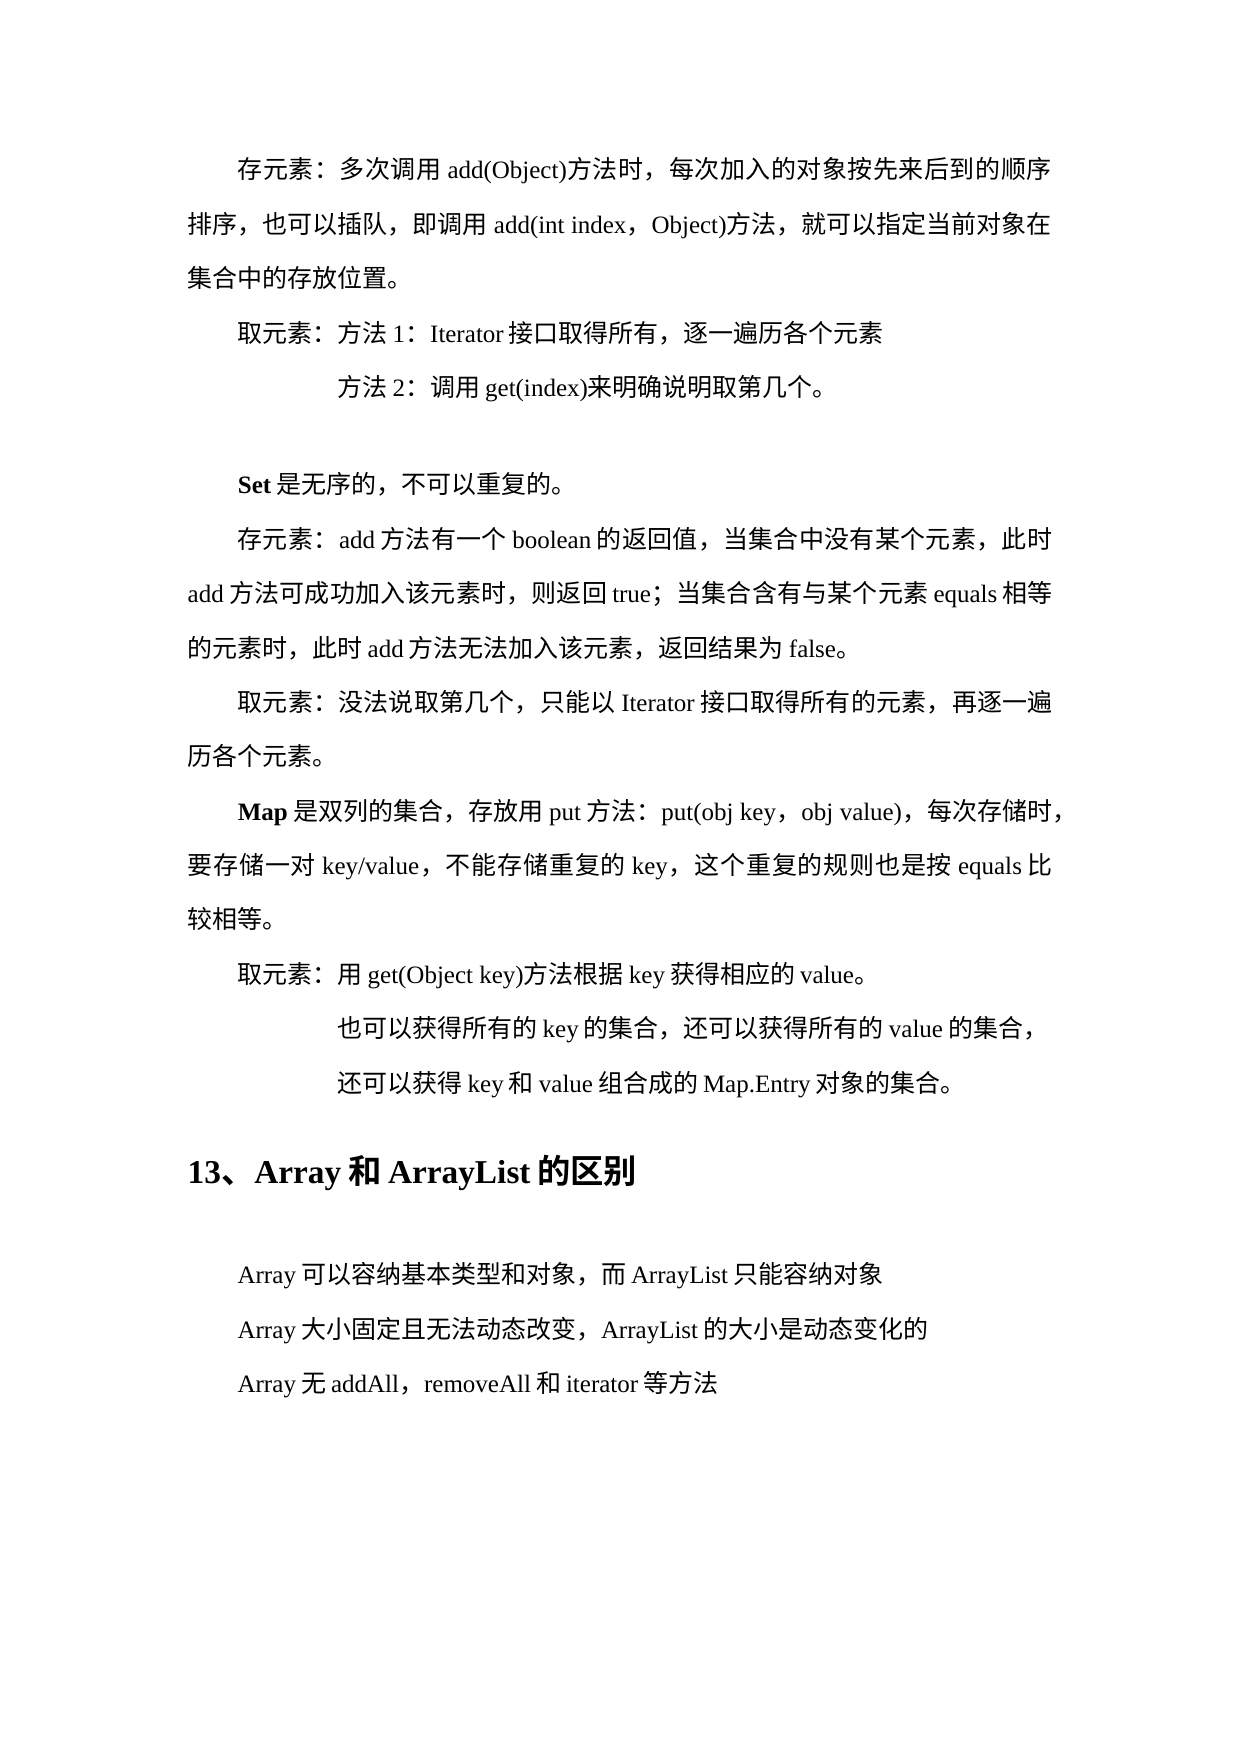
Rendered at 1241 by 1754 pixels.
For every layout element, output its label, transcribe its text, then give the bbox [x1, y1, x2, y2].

text 存元素：多次调用add(Object)方法时，每次加入的对象按先来后到的顺序排序，也可以插队，即调用add(int index，Object)方法，就可以指定当前对象在集合中的存放位置。 [187, 150, 1053, 295]
subtitle 13、Array和ArrayList的区别 [187, 1144, 1053, 1193]
text 取元素：没法说取第几个，只能以Iterator接口取得所有的元素，再逐一遍历各个元素。 [187, 682, 1053, 773]
text Array大小固定且无法动态改变，ArrayList的大小是动态变化的 [187, 1309, 1053, 1346]
text 还可以获得key和value组合成的Map.Entry对象的集合。 [187, 1063, 1053, 1099]
text 取元素：用get(Object key)方法根据key获得相应的value。 [187, 954, 1053, 991]
text Map是双列的集合，存放用put方法：put(obj key，obj value)，每次存储时，要存储一对key/value，不能存储重复的key，这个重复的规则也是按equals比较相等。 [187, 791, 1053, 936]
text 也可以获得所有的key的集合，还可以获得所有的value的集合， [187, 1009, 1053, 1045]
text 存元素：add方法有一个boolean的返回值，当集合中没有某个元素，此时add方法可成功加入该元素时，则返回true；当集合含有与某个元素equals相等的元素时，此时add方法无法加入该元素，返回结果为false。 [187, 519, 1053, 664]
text 取元素：方法1：Iterator接口取得所有，逐一遍历各个元素 [187, 313, 1053, 349]
text 方法2：调用get(index)来明确说明取第几个。 [187, 367, 1053, 404]
text Array无addAll，removeAll和iterator等方法 [187, 1364, 1053, 1400]
text Set是无序的，不可以重复的。 [187, 465, 1053, 501]
text Array可以容纳基本类型和对象，而ArrayList只能容纳对象 [187, 1255, 1053, 1291]
